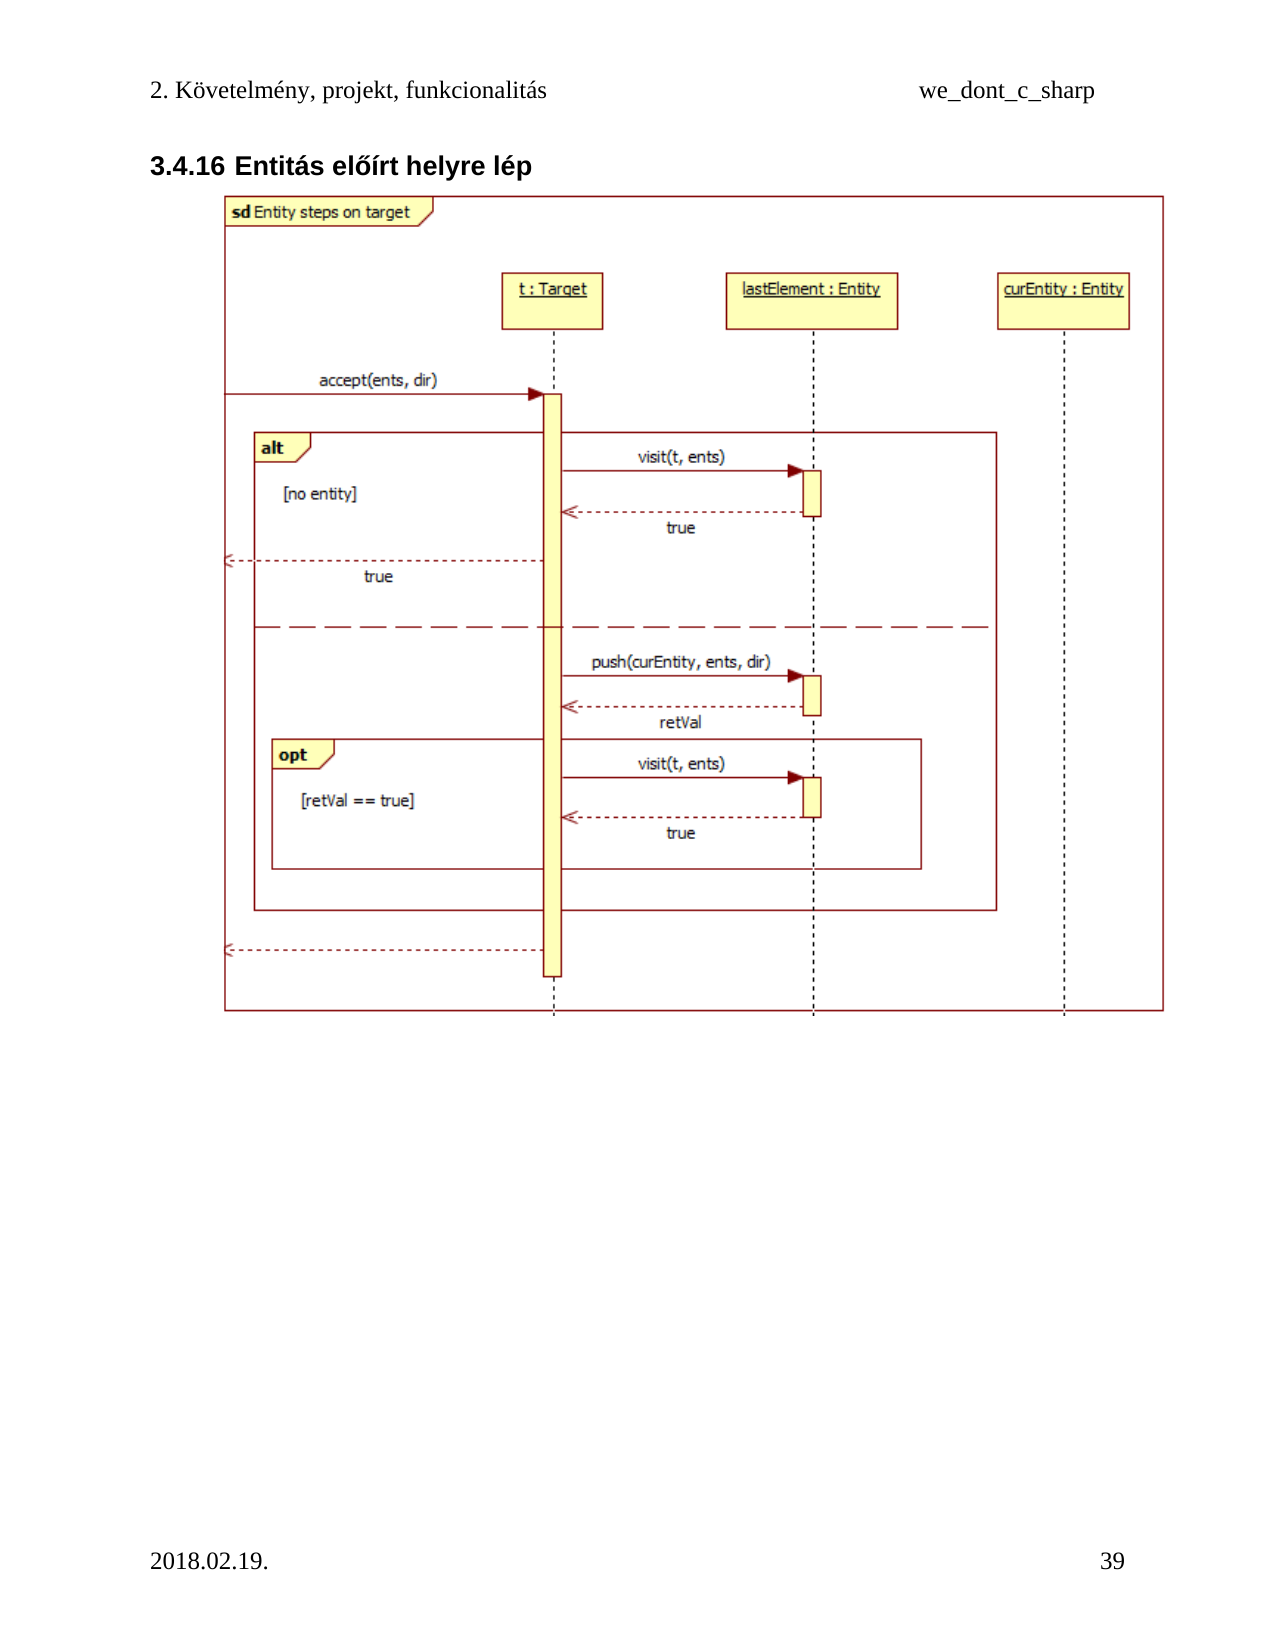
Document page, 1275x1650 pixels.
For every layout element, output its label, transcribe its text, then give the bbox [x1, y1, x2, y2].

subtitle Entitás előírt helyre lép [150, 150, 1125, 181]
picture [223, 193, 1169, 1016]
